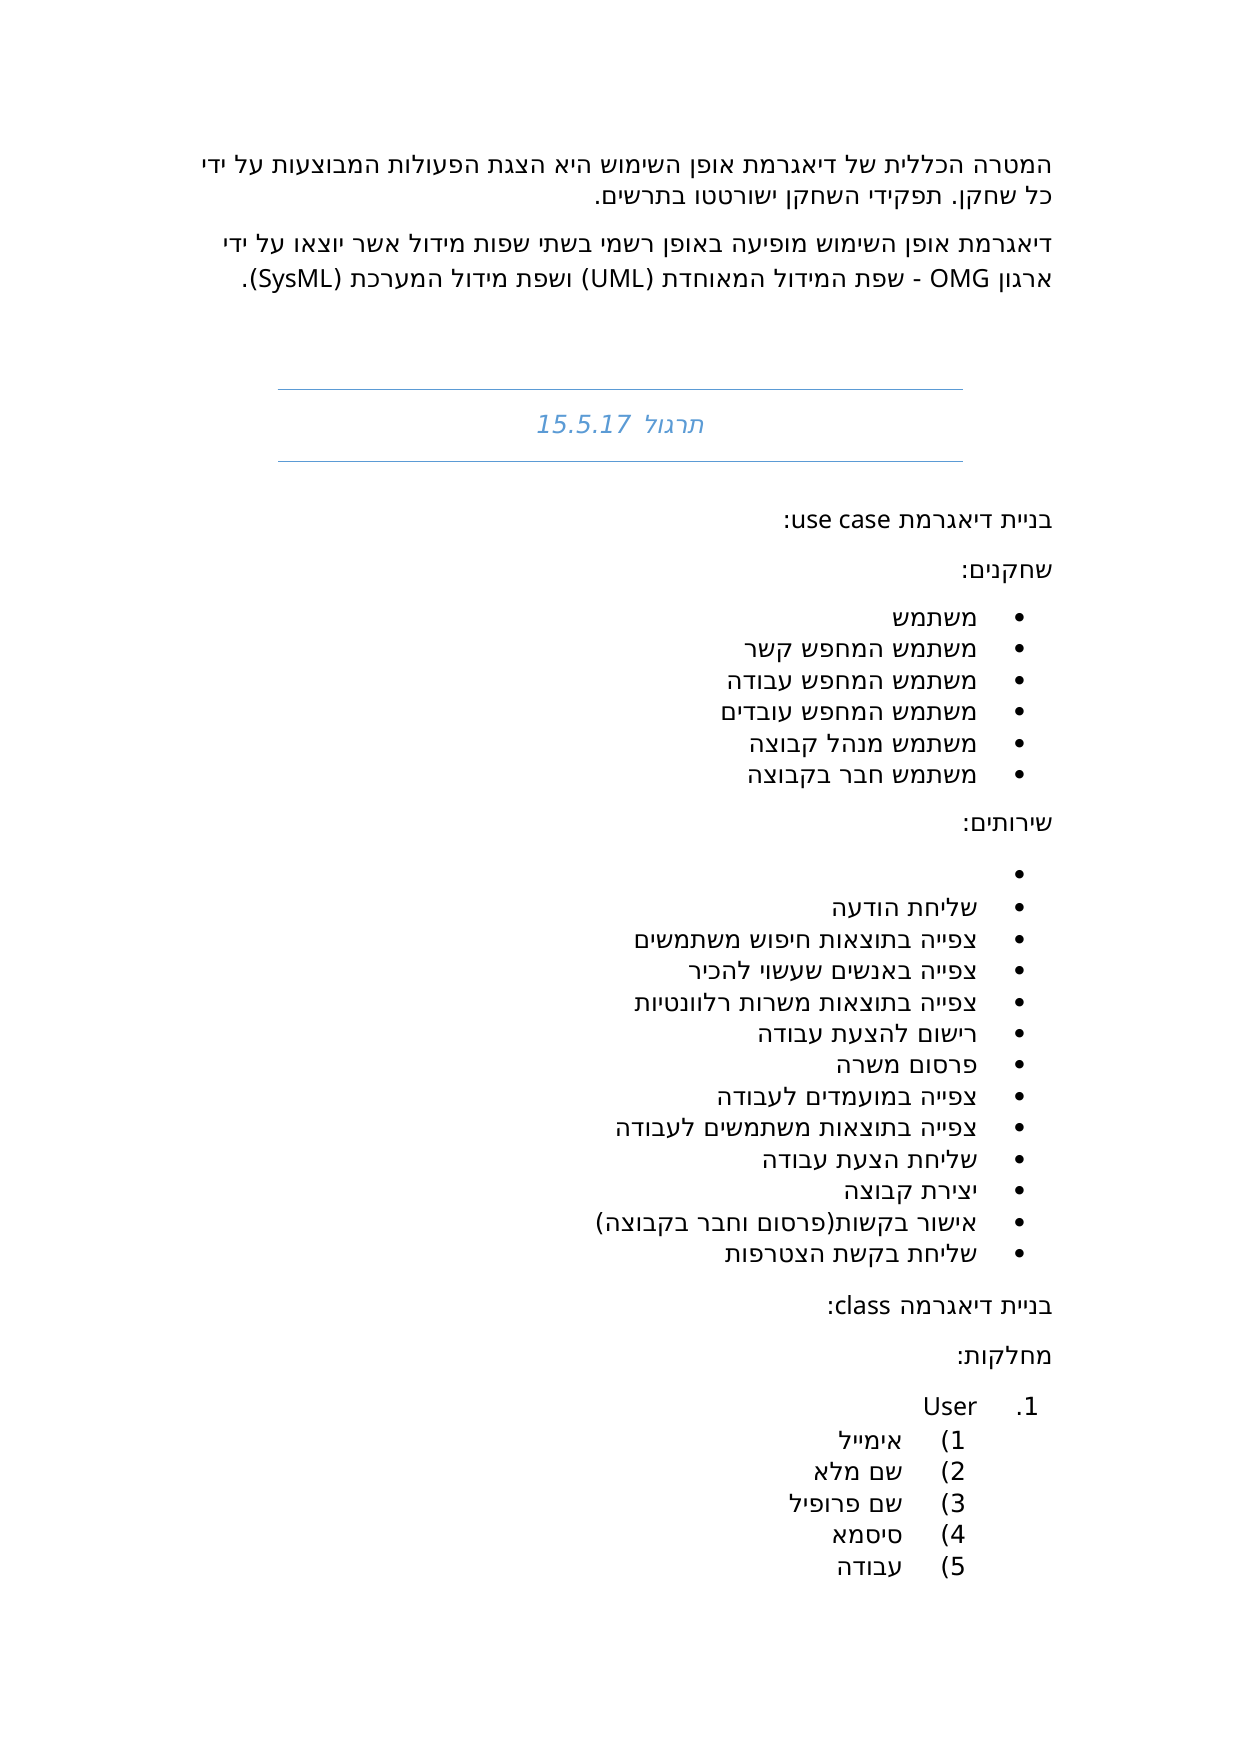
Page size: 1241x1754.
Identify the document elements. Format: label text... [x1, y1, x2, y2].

list יצירת קבוצה [187, 1176, 1015, 1206]
list User [187, 1389, 1015, 1423]
list רישום להצעת עבודה [187, 1019, 1015, 1048]
list סיסמא [187, 1520, 940, 1549]
list שם פרופיל [187, 1489, 940, 1518]
text בניית דיאגרמת use case: [187, 501, 1053, 536]
text דיאגרמת אופן השימוש מופיעה באופן רשמי בשתי שפות מידול אשר יוצאו על ידי ארגון OMG - שפת המידול המאוחדת (UML) ושפת מידול המערכת (SysML). [187, 229, 1053, 295]
list צפייה בתוצאות משתמשים לעבודה [187, 1113, 1015, 1143]
list משתמש מנהל קבוצה [187, 729, 1015, 758]
list משתמש המחפש קשר [187, 634, 1015, 664]
text בניית דיאגרמה class: [187, 1287, 1053, 1322]
list צפייה במועמדים לעבודה [187, 1082, 1015, 1111]
list שליחת הודעה [187, 893, 1015, 922]
list שליחת בקשת הצטרפות [187, 1239, 1015, 1268]
list עבודה [187, 1552, 940, 1581]
list אימייל [187, 1426, 940, 1455]
list משתמש [187, 603, 1015, 632]
text תרגול 15.5.17 [277, 390, 963, 462]
list פרסום משרה [187, 1051, 1015, 1080]
text שחקנים: [187, 555, 1053, 584]
list צפייה באנשים שעשוי להכיר [187, 956, 1015, 985]
list שם מלא [187, 1457, 940, 1486]
text המטרה הכללית של דיאגרמת אופן השימוש היא הצגת הפעולות המבוצעות על ידי כל שחקן. תפקידי השחקן ישורטטו בתרשים. [187, 150, 1053, 211]
list אישור בקשות(פרסום וחבר בקבוצה) [187, 1208, 1015, 1237]
text שירותים: [187, 808, 1053, 838]
list צפייה בתוצאות חיפוש משתמשים [187, 925, 1015, 954]
list משתמש חבר בקבוצה [187, 760, 1015, 789]
list שליחת הצעת עבודה [187, 1145, 1015, 1174]
list צפייה בתוצאות משרות רלוונטיות [187, 988, 1015, 1017]
list משתמש המחפש עובדים [187, 697, 1015, 727]
text מחלקות: [187, 1341, 1053, 1370]
list משתמש המחפש עבודה [187, 666, 1015, 695]
